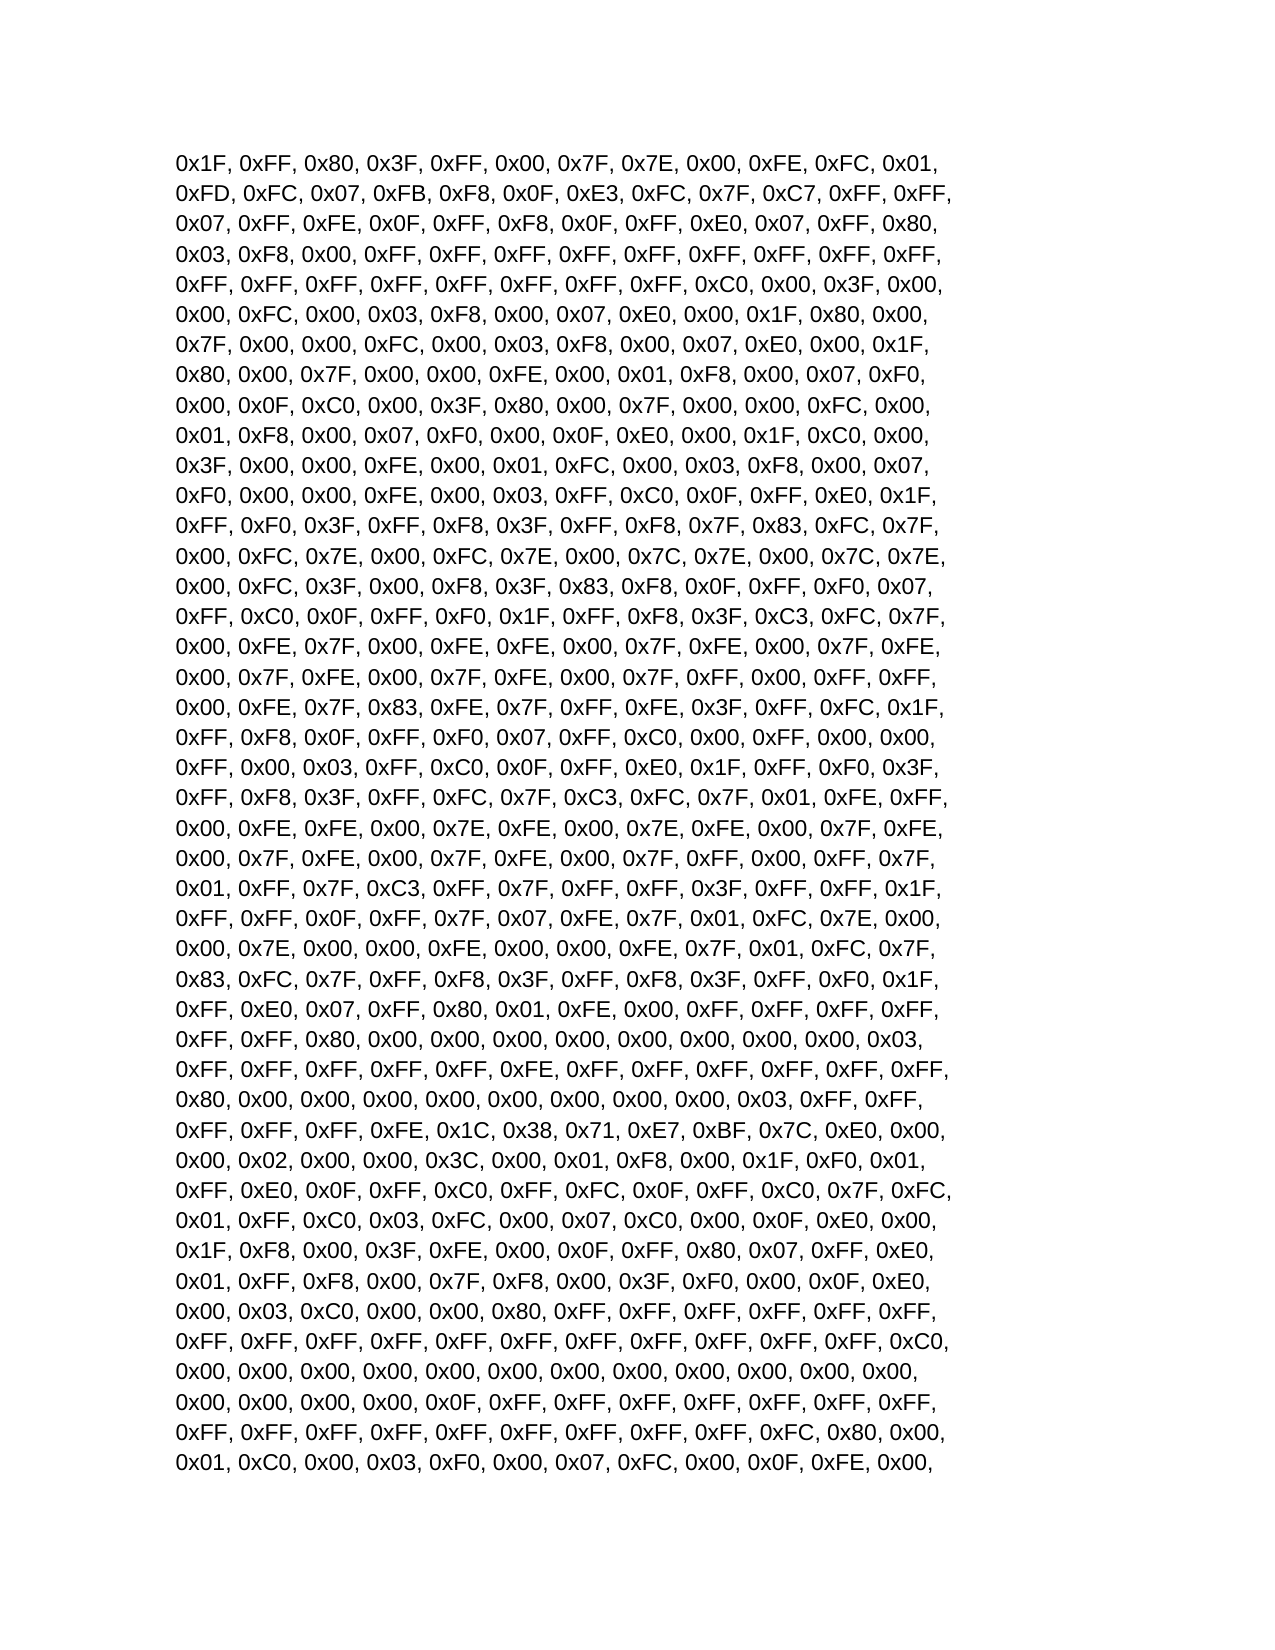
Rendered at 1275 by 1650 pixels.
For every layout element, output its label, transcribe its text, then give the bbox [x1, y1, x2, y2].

text 0x3F, 0x00, 0x00, 0xFE, 0x00, 0x01, 0xFC, 0x00, 0x03, 0xF8, 0x00, 0x07, [150, 452, 1125, 478]
text 0x00, 0xFE, 0xFE, 0x00, 0x7E, 0xFE, 0x00, 0x7E, 0xFE, 0x00, 0x7F, 0xFE, [150, 814, 1125, 841]
text 0x01, 0xFF, 0x7F, 0xC3, 0xFF, 0x7F, 0xFF, 0xFF, 0x3F, 0xFF, 0xFF, 0x1F, [150, 875, 1125, 901]
text 0xFF, 0xE0, 0x07, 0xFF, 0x80, 0x01, 0xFE, 0x00, 0xFF, 0xFF, 0xFF, 0xFF, [150, 996, 1125, 1022]
text 0x00, 0xFE, 0x7F, 0x00, 0xFE, 0xFE, 0x00, 0x7F, 0xFE, 0x00, 0x7F, 0xFE, [150, 633, 1125, 660]
text 0xFF, 0xFF, 0x80, 0x00, 0x00, 0x00, 0x00, 0x00, 0x00, 0x00, 0x00, 0x03, [150, 1026, 1125, 1052]
text 0x01, 0xFF, 0xF8, 0x00, 0x7F, 0xF8, 0x00, 0x3F, 0xF0, 0x00, 0x0F, 0xE0, [150, 1268, 1125, 1294]
text 0xFF, 0x00, 0x03, 0xFF, 0xC0, 0x0F, 0xFF, 0xE0, 0x1F, 0xFF, 0xF0, 0x3F, [150, 754, 1125, 781]
text 0x00, 0x00, 0x00, 0x00, 0x00, 0x00, 0x00, 0x00, 0x00, 0x00, 0x00, 0x00, [150, 1358, 1125, 1385]
text 0x83, 0xFC, 0x7F, 0xFF, 0xF8, 0x3F, 0xFF, 0xF8, 0x3F, 0xFF, 0xF0, 0x1F, [150, 966, 1125, 992]
text 0x00, 0x03, 0xC0, 0x00, 0x00, 0x80, 0xFF, 0xFF, 0xFF, 0xFF, 0xFF, 0xFF, [150, 1298, 1125, 1324]
text 0x1F, 0xF8, 0x00, 0x3F, 0xFE, 0x00, 0x0F, 0xFF, 0x80, 0x07, 0xFF, 0xE0, [150, 1237, 1125, 1264]
text 0xFF, 0xF8, 0x0F, 0xFF, 0xF0, 0x07, 0xFF, 0xC0, 0x00, 0xFF, 0x00, 0x00, [150, 724, 1125, 750]
text 0xFF, 0xE0, 0x0F, 0xFF, 0xC0, 0xFF, 0xFC, 0x0F, 0xFF, 0xC0, 0x7F, 0xFC, [150, 1177, 1125, 1203]
text 0xFF, 0xFF, 0xFF, 0xFF, 0xFF, 0xFF, 0xFF, 0xFF, 0xFF, 0xFC, 0x80, 0x00, [150, 1419, 1125, 1445]
text 0x00, 0xFC, 0x7E, 0x00, 0xFC, 0x7E, 0x00, 0x7C, 0x7E, 0x00, 0x7C, 0x7E, [150, 543, 1125, 569]
text 0x00, 0x7F, 0xFE, 0x00, 0x7F, 0xFE, 0x00, 0x7F, 0xFF, 0x00, 0xFF, 0xFF, [150, 663, 1125, 690]
text 0x01, 0xFF, 0xC0, 0x03, 0xFC, 0x00, 0x07, 0xC0, 0x00, 0x0F, 0xE0, 0x00, [150, 1207, 1125, 1234]
text 0x00, 0xFC, 0x00, 0x03, 0xF8, 0x00, 0x07, 0xE0, 0x00, 0x1F, 0x80, 0x00, [150, 301, 1125, 327]
text 0xFF, 0xFF, 0xFF, 0xFF, 0xFF, 0xFF, 0xFF, 0xFF, 0xC0, 0x00, 0x3F, 0x00, [150, 271, 1125, 297]
text 0xFF, 0xFF, 0xFF, 0xFF, 0xFF, 0xFF, 0xFF, 0xFF, 0xFF, 0xFF, 0xFF, 0xC0, [150, 1328, 1125, 1354]
text 0xFD, 0xFC, 0x07, 0xFB, 0xF8, 0x0F, 0xE3, 0xFC, 0x7F, 0xC7, 0xFF, 0xFF, [150, 180, 1125, 207]
text 0x80, 0x00, 0x7F, 0x00, 0x00, 0xFE, 0x00, 0x01, 0xF8, 0x00, 0x07, 0xF0, [150, 361, 1125, 388]
text 0x00, 0x7F, 0xFE, 0x00, 0x7F, 0xFE, 0x00, 0x7F, 0xFF, 0x00, 0xFF, 0x7F, [150, 845, 1125, 871]
text 0xFF, 0xFF, 0xFF, 0xFE, 0x1C, 0x38, 0x71, 0xE7, 0xBF, 0x7C, 0xE0, 0x00, [150, 1117, 1125, 1143]
text 0xFF, 0xF0, 0x3F, 0xFF, 0xF8, 0x3F, 0xFF, 0xF8, 0x7F, 0x83, 0xFC, 0x7F, [150, 512, 1125, 539]
text 0xFF, 0xFF, 0xFF, 0xFF, 0xFF, 0xFE, 0xFF, 0xFF, 0xFF, 0xFF, 0xFF, 0xFF, [150, 1056, 1125, 1083]
text 0xF0, 0x00, 0x00, 0xFE, 0x00, 0x03, 0xFF, 0xC0, 0x0F, 0xFF, 0xE0, 0x1F, [150, 482, 1125, 509]
text 0x00, 0x02, 0x00, 0x00, 0x3C, 0x00, 0x01, 0xF8, 0x00, 0x1F, 0xF0, 0x01, [150, 1147, 1125, 1173]
text 0x7F, 0x00, 0x00, 0xFC, 0x00, 0x03, 0xF8, 0x00, 0x07, 0xE0, 0x00, 0x1F, [150, 331, 1125, 358]
text 0xFF, 0xC0, 0x0F, 0xFF, 0xF0, 0x1F, 0xFF, 0xF8, 0x3F, 0xC3, 0xFC, 0x7F, [150, 603, 1125, 629]
text 0x00, 0x0F, 0xC0, 0x00, 0x3F, 0x80, 0x00, 0x7F, 0x00, 0x00, 0xFC, 0x00, [150, 392, 1125, 418]
text 0x80, 0x00, 0x00, 0x00, 0x00, 0x00, 0x00, 0x00, 0x00, 0x03, 0xFF, 0xFF, [150, 1086, 1125, 1113]
text 0xFF, 0xF8, 0x3F, 0xFF, 0xFC, 0x7F, 0xC3, 0xFC, 0x7F, 0x01, 0xFE, 0xFF, [150, 784, 1125, 811]
text 0x00, 0x7E, 0x00, 0x00, 0xFE, 0x00, 0x00, 0xFE, 0x7F, 0x01, 0xFC, 0x7F, [150, 935, 1125, 962]
text 0x00, 0x00, 0x00, 0x00, 0x0F, 0xFF, 0xFF, 0xFF, 0xFF, 0xFF, 0xFF, 0xFF, [150, 1388, 1125, 1415]
text 0x00, 0xFE, 0x7F, 0x83, 0xFE, 0x7F, 0xFF, 0xFE, 0x3F, 0xFF, 0xFC, 0x1F, [150, 694, 1125, 720]
text 0x00, 0xFC, 0x3F, 0x00, 0xF8, 0x3F, 0x83, 0xF8, 0x0F, 0xFF, 0xF0, 0x07, [150, 573, 1125, 599]
text 0x01, 0xC0, 0x00, 0x03, 0xF0, 0x00, 0x07, 0xFC, 0x00, 0x0F, 0xFE, 0x00, [150, 1449, 1125, 1475]
text 0x03, 0xF8, 0x00, 0xFF, 0xFF, 0xFF, 0xFF, 0xFF, 0xFF, 0xFF, 0xFF, 0xFF, [150, 241, 1125, 267]
text 0xFF, 0xFF, 0x0F, 0xFF, 0x7F, 0x07, 0xFE, 0x7F, 0x01, 0xFC, 0x7E, 0x00, [150, 905, 1125, 932]
text 0x01, 0xF8, 0x00, 0x07, 0xF0, 0x00, 0x0F, 0xE0, 0x00, 0x1F, 0xC0, 0x00, [150, 422, 1125, 448]
text 0x1F, 0xFF, 0x80, 0x3F, 0xFF, 0x00, 0x7F, 0x7E, 0x00, 0xFE, 0xFC, 0x01, [150, 150, 1125, 176]
text 0x07, 0xFF, 0xFE, 0x0F, 0xFF, 0xF8, 0x0F, 0xFF, 0xE0, 0x07, 0xFF, 0x80, [150, 210, 1125, 237]
